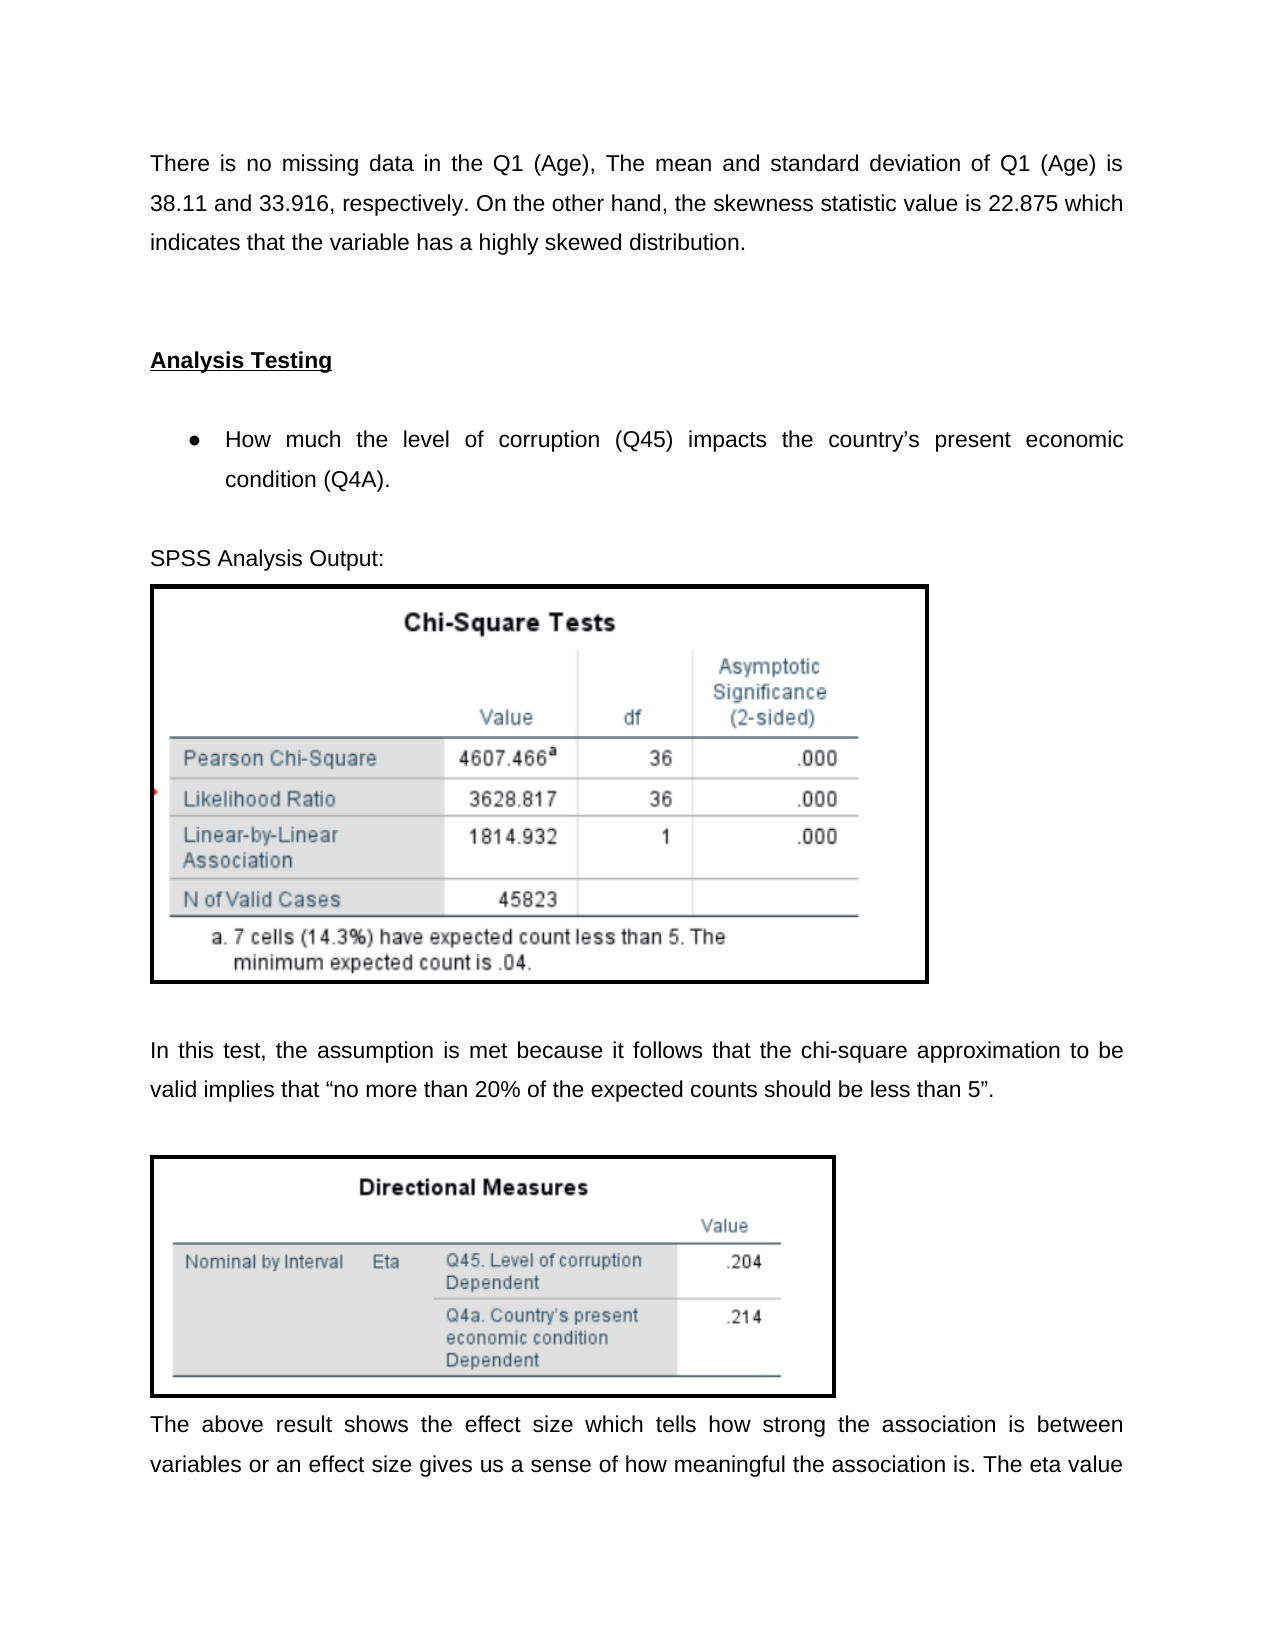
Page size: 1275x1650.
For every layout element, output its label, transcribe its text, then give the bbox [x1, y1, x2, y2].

picture [154, 589, 925, 980]
text There is no missing data in the Q1 (Age), The mean and standard deviation of Q1 (Age) is 38.11 and 33.916, respectively. On the other hand, the skewness statistic value is 22.875 which indicates that the variable has a highly skewed distribution. [150, 150, 1125, 255]
text Analysis Testing [150, 347, 1125, 374]
picture [154, 1159, 832, 1394]
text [150, 1411, 1125, 1477]
text In this test, the assumption is met because it follows that the chi-square approximation to be valid implies that “no more than 20% of the expected counts should be less than 5”. [150, 1037, 1125, 1103]
text SPSS Analysis Output: [150, 545, 1125, 571]
list How much the level of corruption (Q45) impacts the country’s present economic condition (Q4A). [187, 426, 1125, 492]
